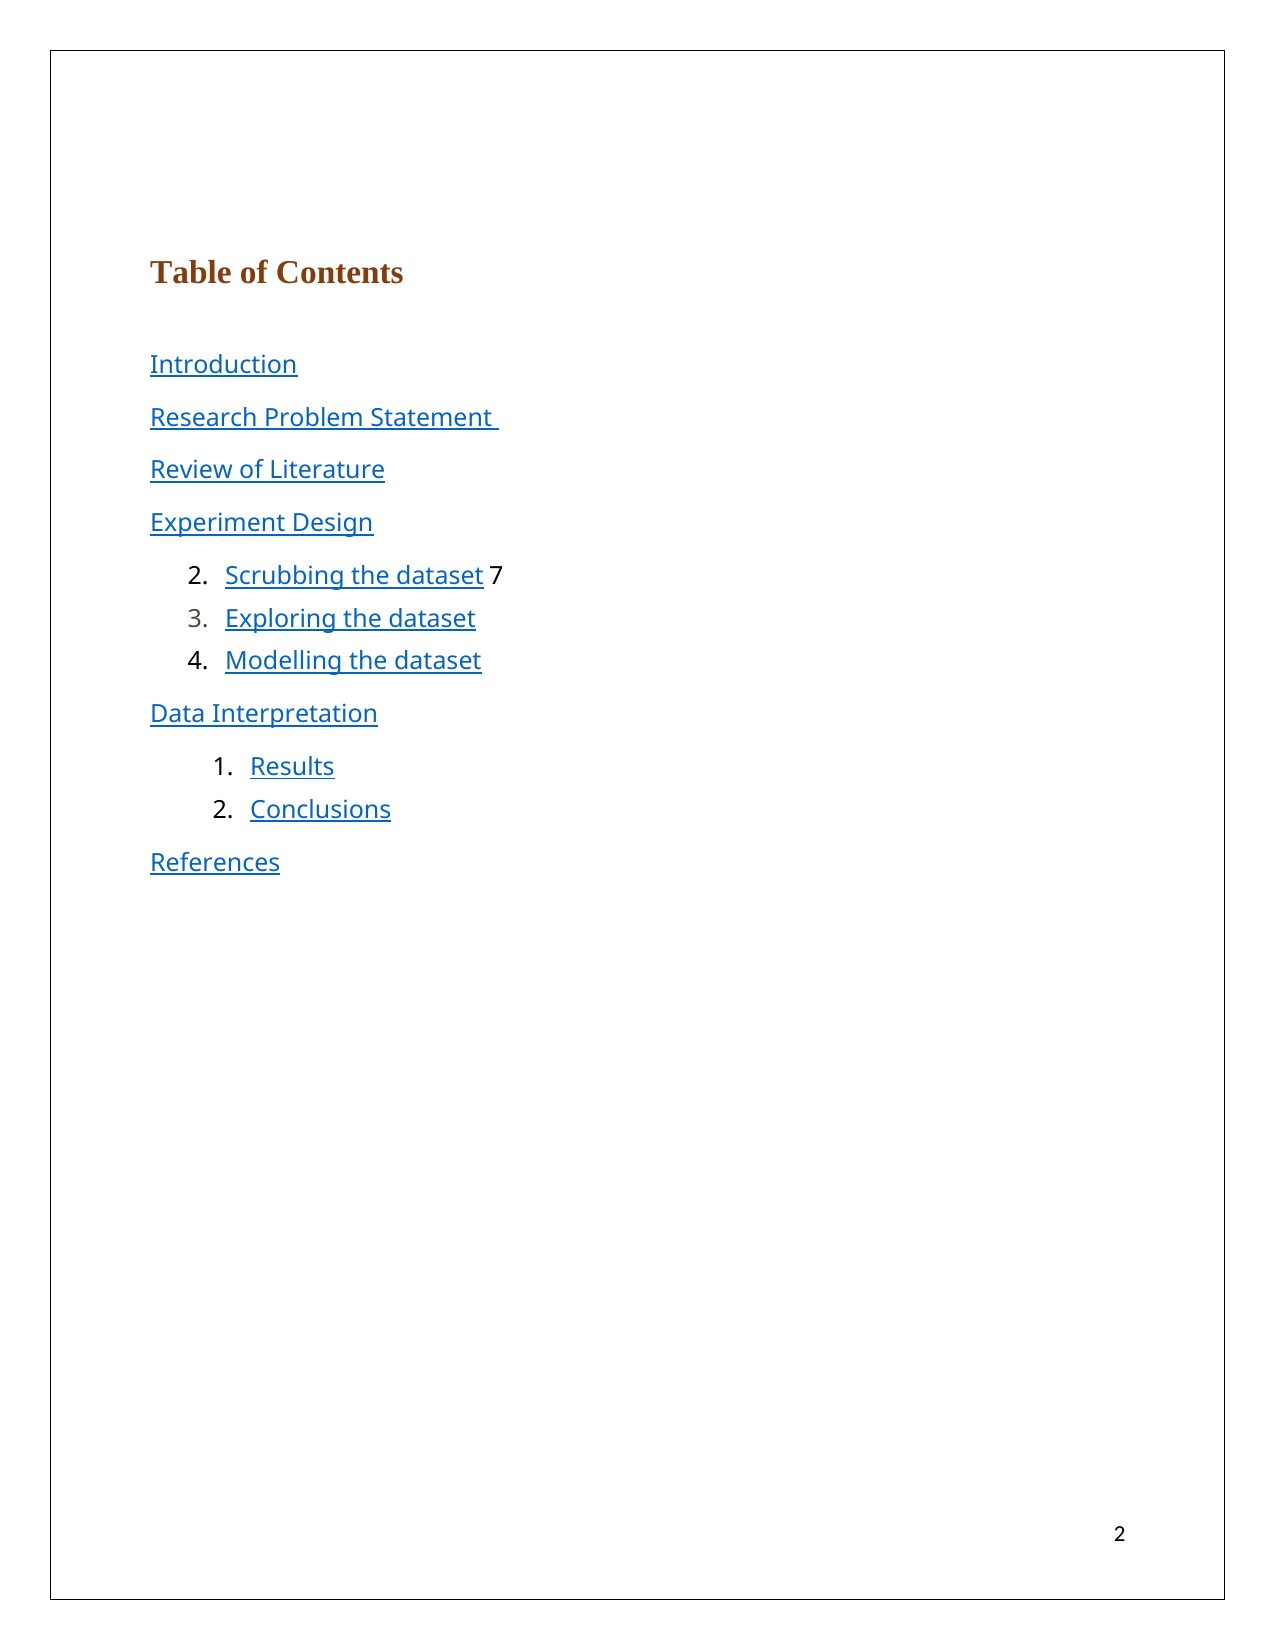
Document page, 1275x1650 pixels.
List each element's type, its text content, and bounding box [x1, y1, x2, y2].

text Review of Literature 5 [150, 452, 1125, 486]
subtitle Table of Contents [150, 252, 1125, 290]
list Results 13 [212, 749, 1125, 783]
list Modelling the dataset 11 [187, 643, 1125, 677]
list Exploring the dataset 7 [187, 601, 1125, 634]
text References 14 [150, 844, 1125, 878]
text Research Problem Statement 4 [150, 399, 1125, 433]
text Data Interpretation 13 [150, 696, 1125, 730]
list Scrubbing the dataset 7 [187, 558, 1125, 592]
text Introduction 3 [150, 346, 1125, 380]
text Experiment Design 6 [150, 505, 1125, 539]
list Conclusions 13 [212, 791, 1125, 825]
